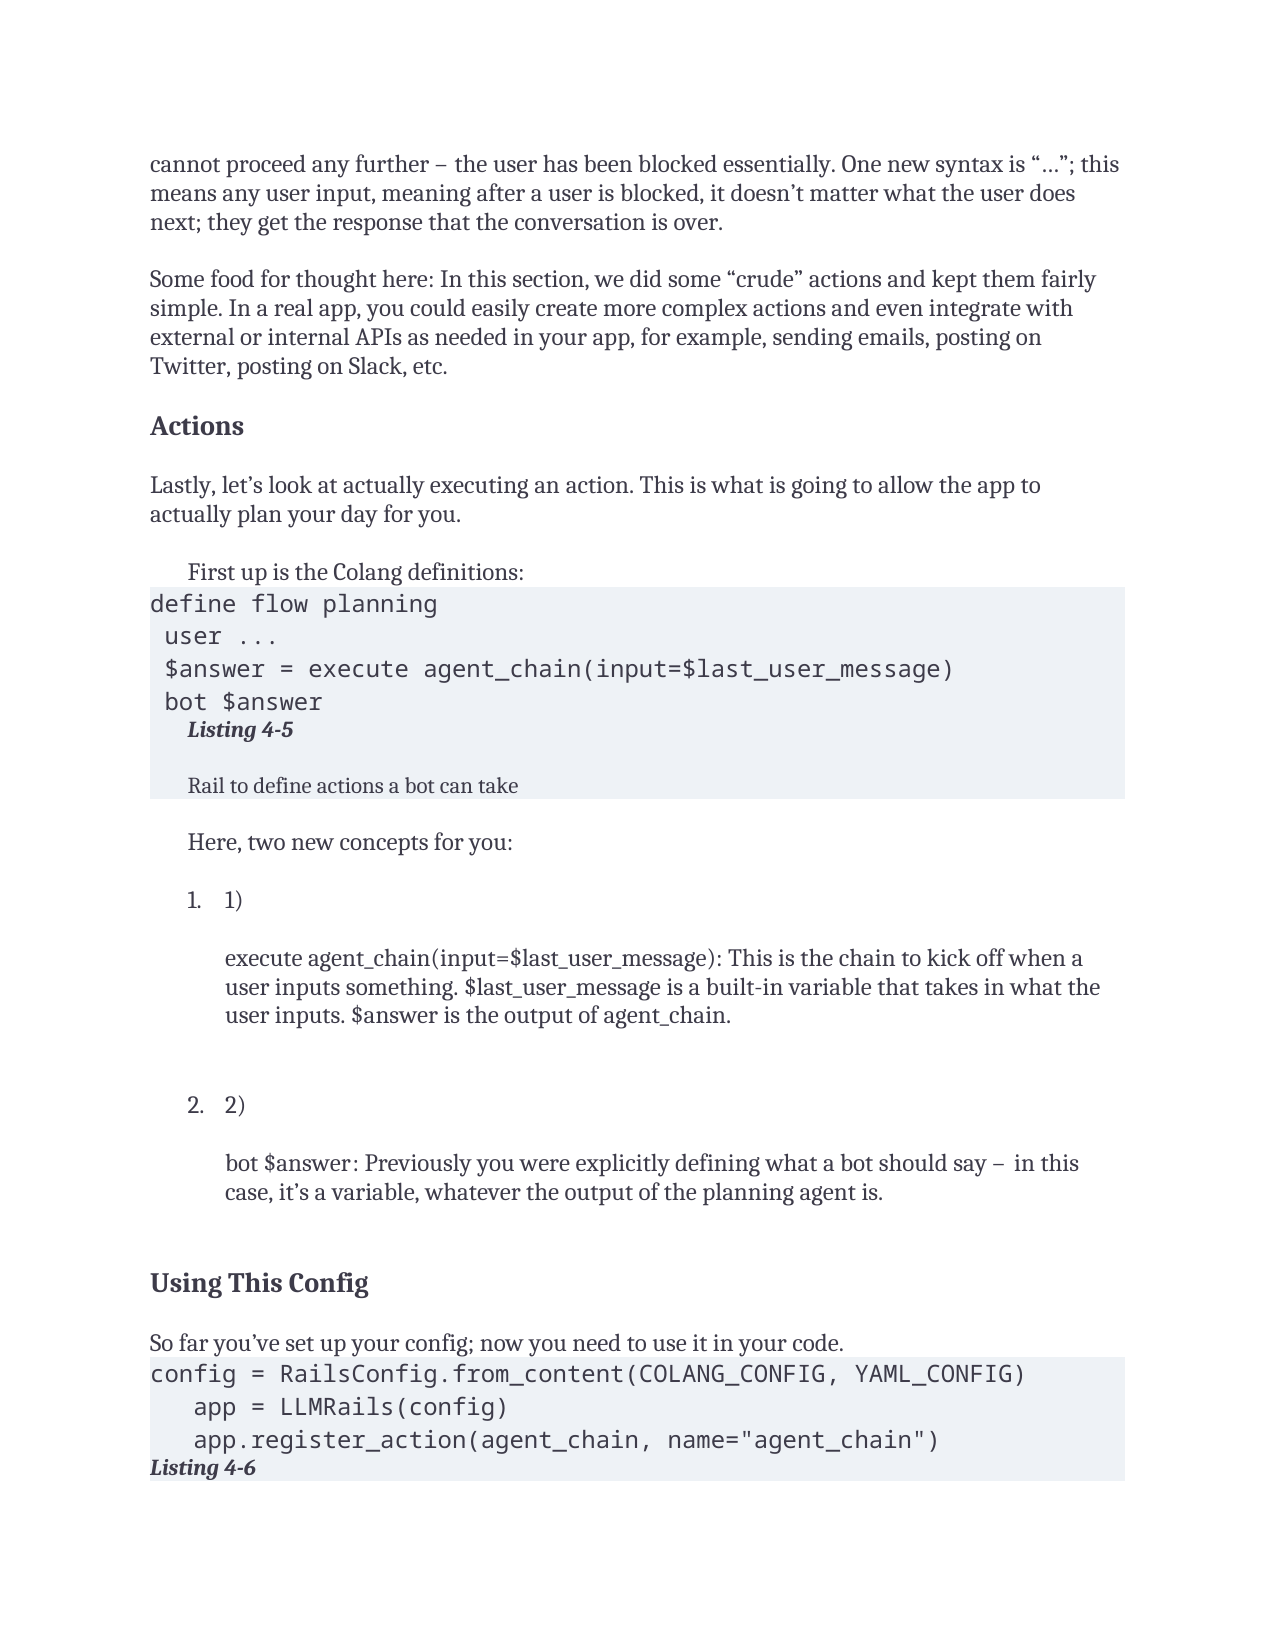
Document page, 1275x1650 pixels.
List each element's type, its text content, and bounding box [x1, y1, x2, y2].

text bot $answer [150, 684, 1125, 717]
text user ... [150, 619, 1125, 652]
text Rail to define actions a bot can take [150, 772, 1125, 799]
text $answer = execute agent_chain(input=$last_user_message) [150, 652, 1125, 684]
text Here, two new concepts for you: [150, 828, 1125, 857]
text app.register_action(agent_chain, name="agent_chain") [150, 1422, 1125, 1455]
text execute agent_chain(input=$last_user_message): This is the chain to kick off when a user inputs something. $last_user_message is a built-in variable that takes in what the user inputs. $answer is the output of agent_chain. [225, 944, 1125, 1030]
text bot $answer : Previously you were explicitly defining what a bot should say – in this case, it’s a variable, whatever the output of the planning agent is. [225, 1149, 1125, 1206]
text app = LLMRails(config) [150, 1390, 1125, 1422]
list 2) [187, 1091, 1125, 1119]
text Listing 4-6 [150, 1455, 1125, 1481]
text config = RailsConfig.from_content(COLANG_CONFIG, YAML_CONFIG) [150, 1357, 1125, 1390]
text define flow planning [150, 587, 1125, 619]
text Lastly, let’s look at actually executing an action. This is what is going to allow the app to actually plan your day for you. [150, 471, 1125, 529]
text Actions [150, 409, 1125, 442]
text So far you’ve set up your config; now you need to use it in your code. [150, 1328, 1125, 1357]
text Some food for thought here: In this section, we did some “crude” actions and kept them fairly simple. In a real app, you could easily create more complex actions and even integrate with external or internal APIs as needed in your app, for example, sending emails, posting on Twitter, posting on Slack, etc. [150, 265, 1125, 380]
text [150, 150, 1125, 236]
text Using This Config [150, 1267, 1125, 1299]
list 1) [187, 886, 1125, 915]
text First up is the Colang definitions: [150, 558, 1125, 587]
text Listing 4-5 [150, 717, 1125, 743]
